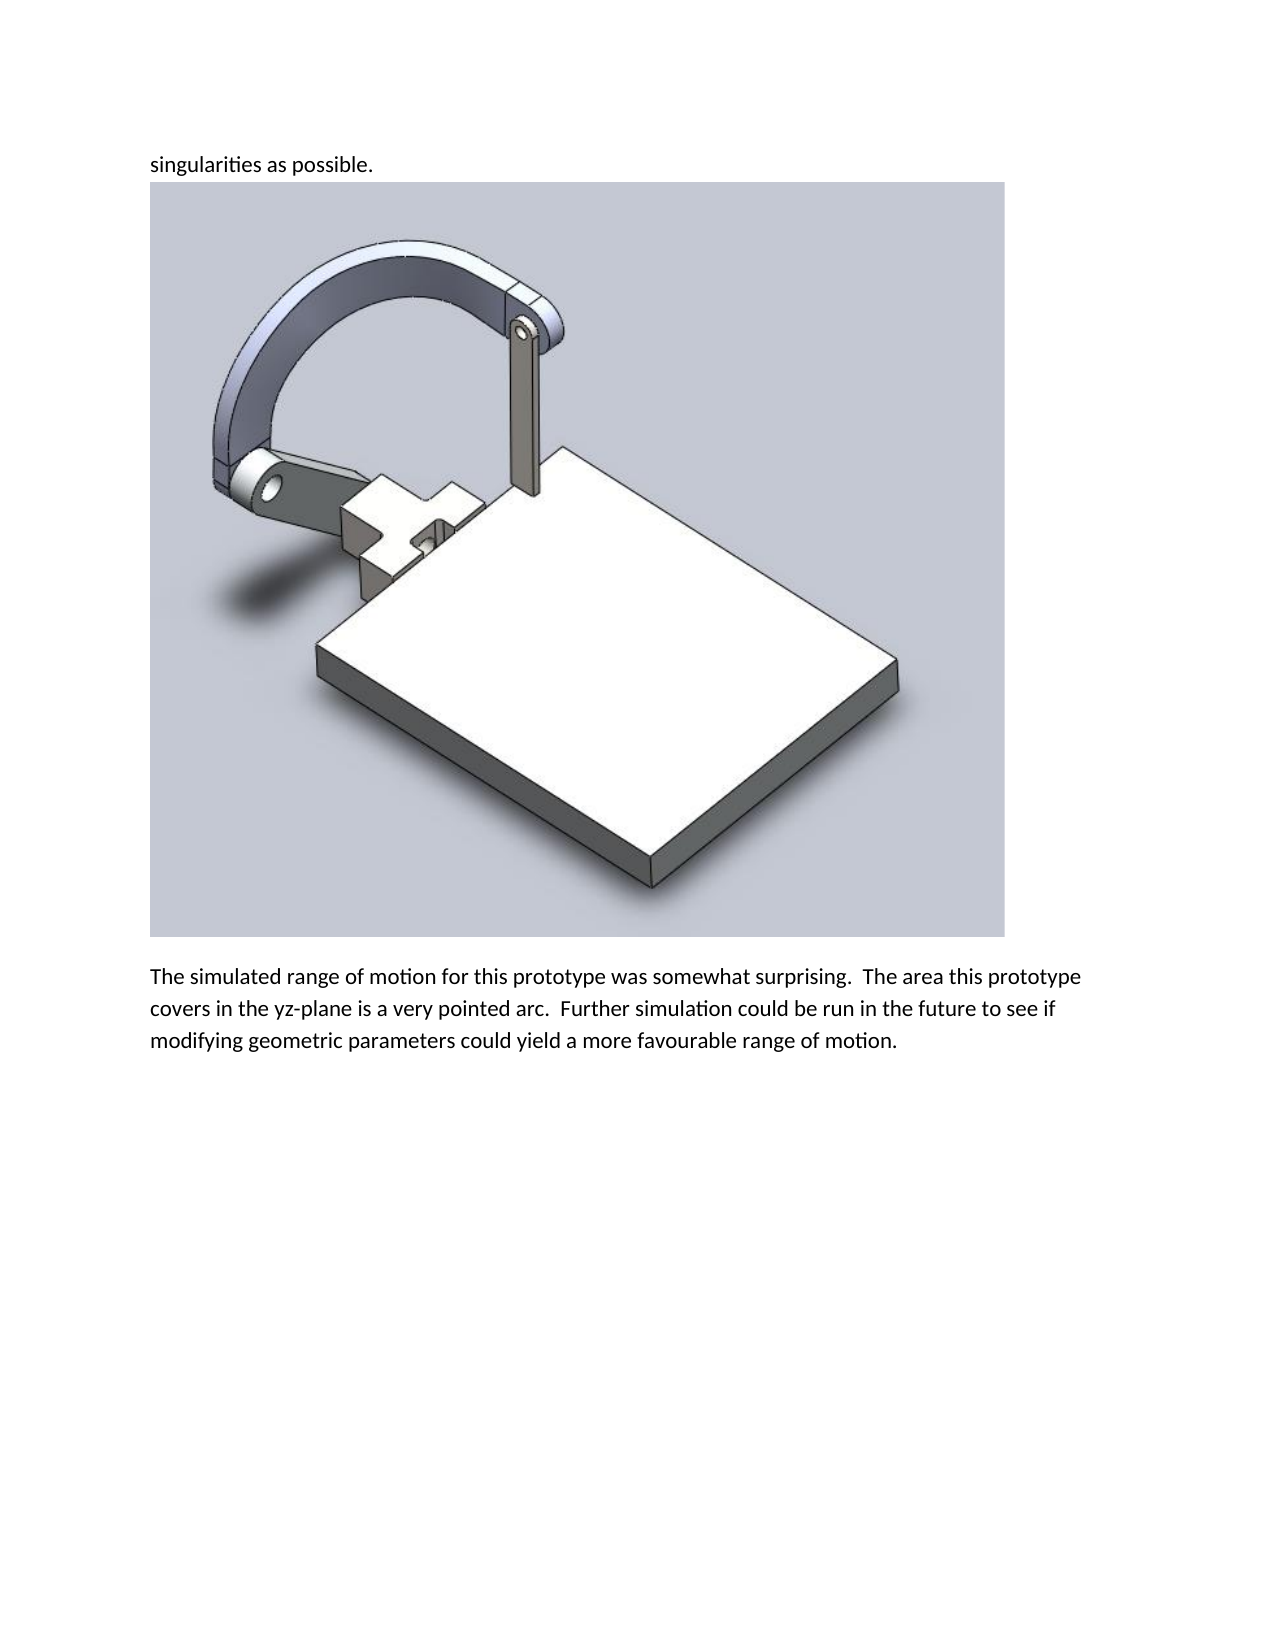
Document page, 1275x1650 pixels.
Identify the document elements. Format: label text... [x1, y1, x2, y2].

text The simulated range of motion for this prototype was somewhat surprising. The area this prototype covers in the yz-plane is a very pointed arc. Further simulation could be run in the future to see if modifying geometric parameters could yield a more favourable range of motion. [150, 962, 1125, 1054]
picture [150, 182, 1005, 937]
